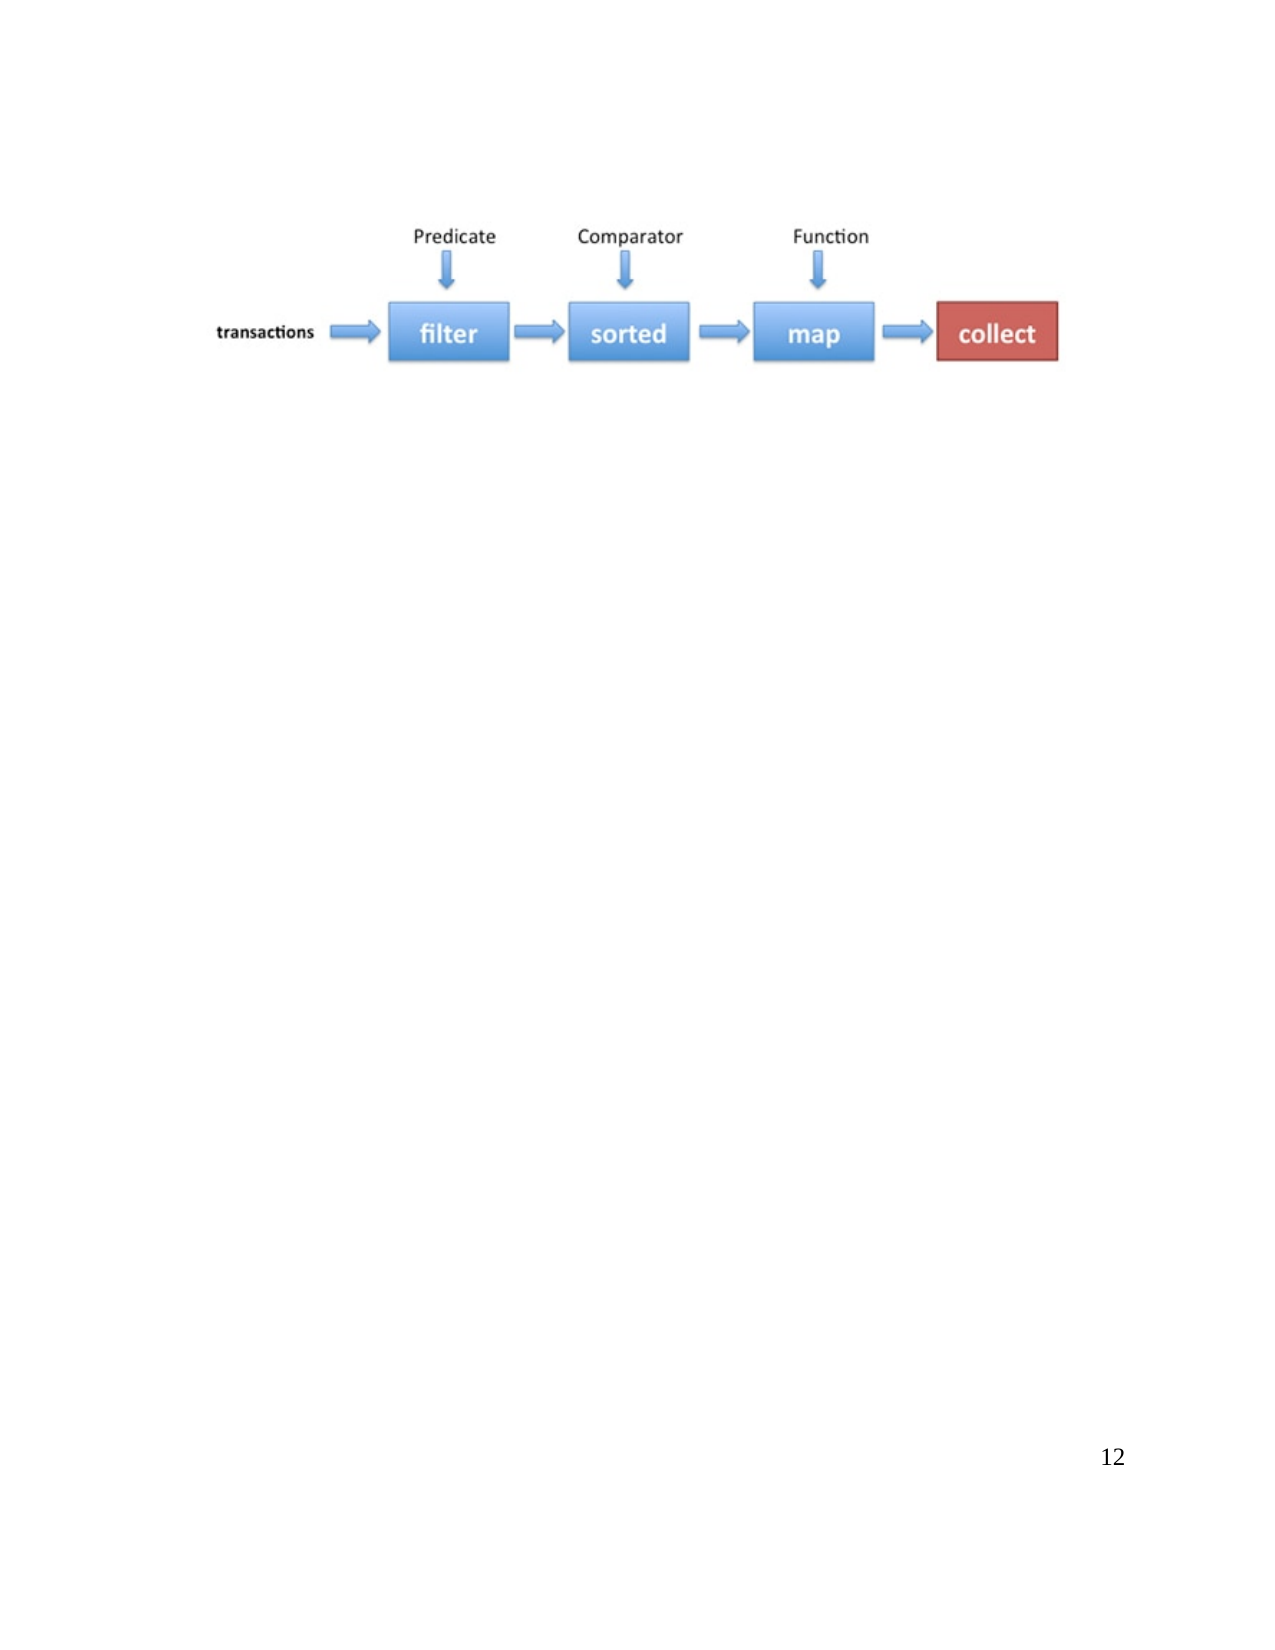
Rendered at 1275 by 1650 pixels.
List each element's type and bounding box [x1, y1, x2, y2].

picture [206, 164, 1067, 444]
